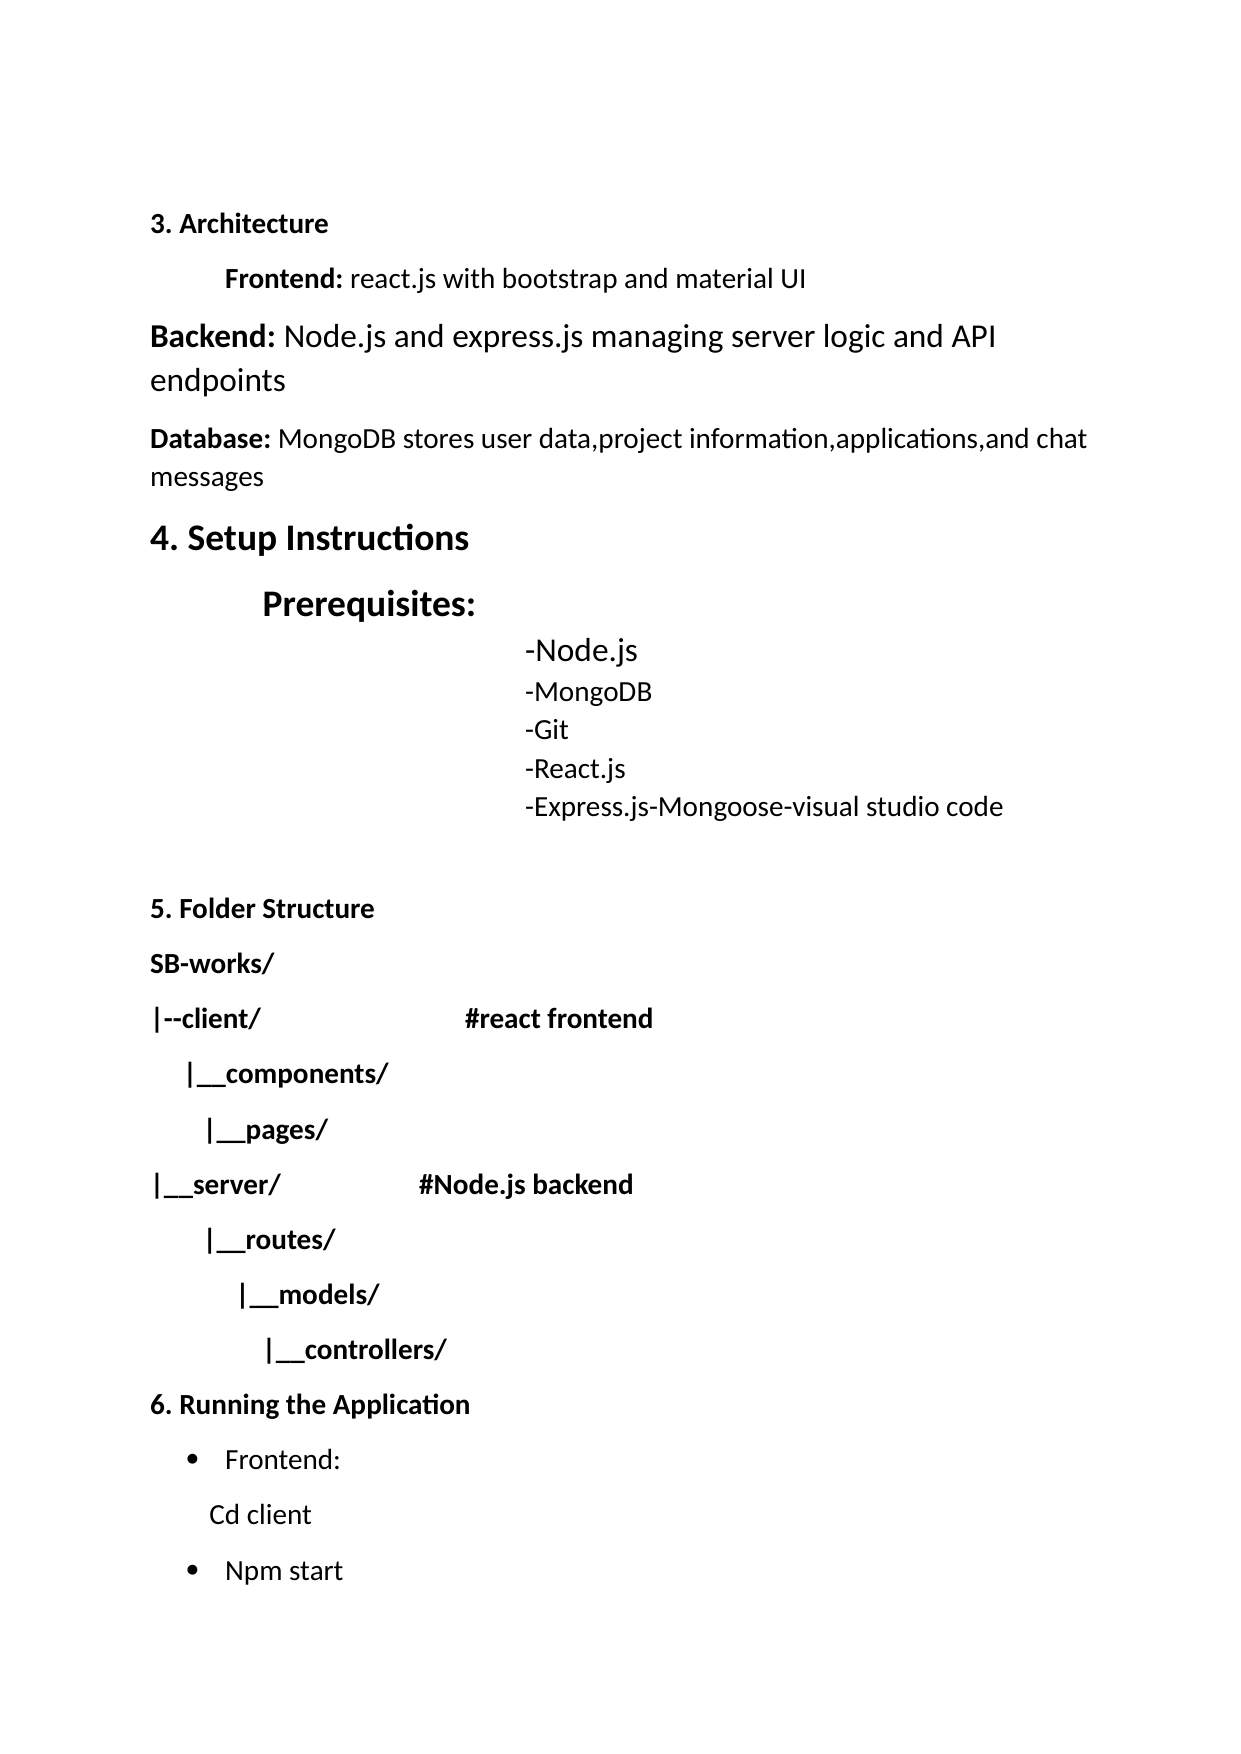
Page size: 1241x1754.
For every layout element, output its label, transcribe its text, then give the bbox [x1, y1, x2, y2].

text |__routes/ [150, 1221, 1090, 1257]
text 6. Running the Application [150, 1386, 1090, 1422]
text Cd client [150, 1496, 1090, 1532]
list Npm start [187, 1552, 1090, 1587]
list Frontend: react.js with bootstrap and material UI [150, 260, 1090, 296]
text 4. Setup Instructions [150, 513, 1090, 559]
list -MongoDB [525, 673, 1090, 709]
text Database: MongoDB stores user data,project information,applications,and chat messages [150, 420, 1090, 494]
text |--client/ #react frontend [150, 1001, 1090, 1036]
text Backend: Node.js and express.js managing server logic and API endpoints [150, 315, 1090, 400]
text |__models/ [150, 1276, 1090, 1312]
list Prerequisites: [262, 579, 1090, 625]
list Frontend: [187, 1441, 1090, 1477]
text SB-works/ [150, 945, 1090, 981]
text 5. Folder Structure [150, 890, 1090, 926]
text |__pages/ [150, 1111, 1090, 1146]
text 3. Architecture [150, 205, 1090, 241]
list -Git [525, 711, 1090, 747]
list -Express.js-Mongoose-visual studio code [525, 788, 1090, 824]
text |__server/ #Node.js backend [150, 1166, 1090, 1201]
text |__components/ [150, 1056, 1090, 1091]
list -Node.js [525, 629, 1090, 670]
text |__controllers/ [150, 1331, 1090, 1367]
list -React.js [525, 750, 1090, 786]
